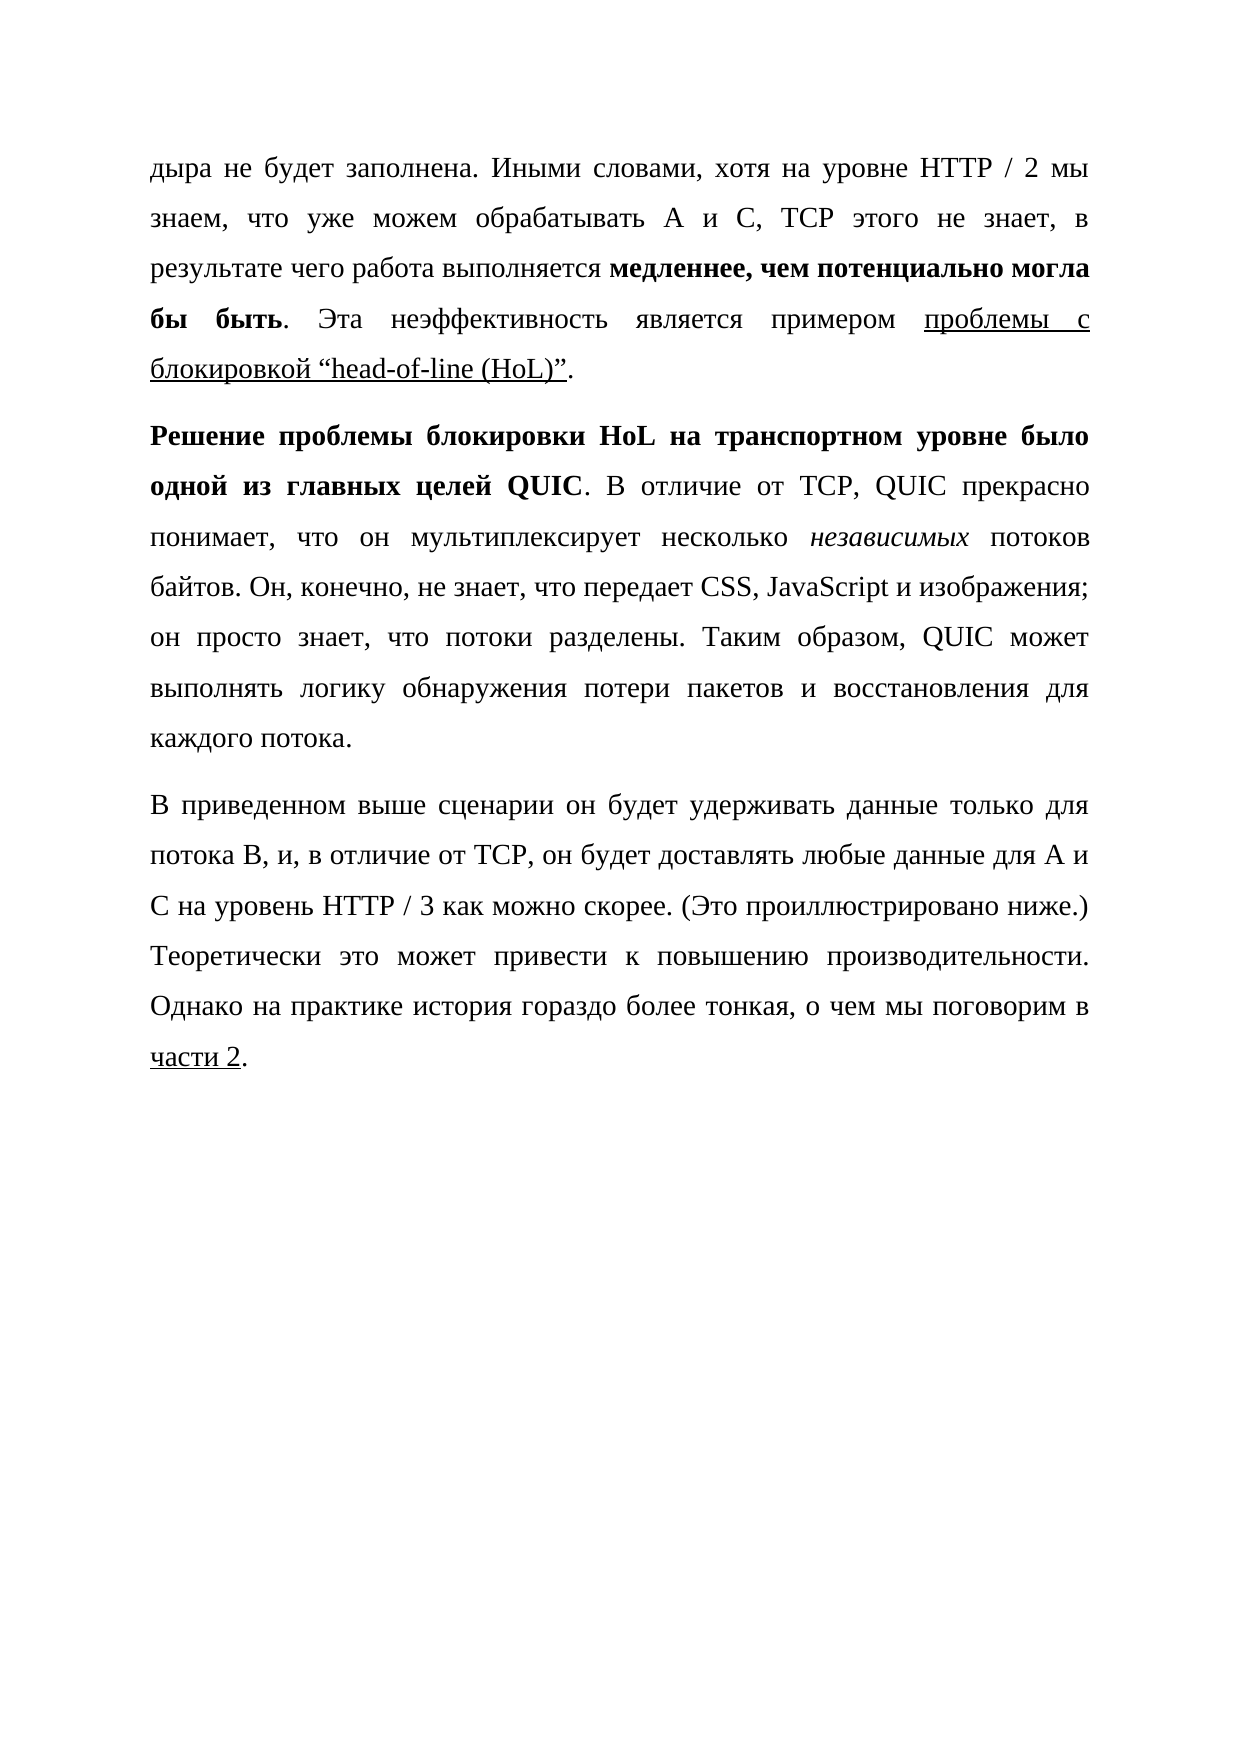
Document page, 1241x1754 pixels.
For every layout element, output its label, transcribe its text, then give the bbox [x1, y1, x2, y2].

text Решение проблемы блокировки HoL на транспортном уровне было одной из главных целей QUIC. В отличие от TCP, QUIC прекрасно понимает, что он мультиплексирует несколько независимых потоков байтов. Он, конечно, не знает, что передает CSS, JavaScript и изображения; он просто знает, что потоки разделены. Таким образом, QUIC может выполнять логику обнаружения потери пакетов и восстановления для каждого потока. [150, 418, 1090, 754]
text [150, 150, 1090, 385]
text В приведенном выше сценарии он будет удерживать данные только для потока B, и, в отличие от TCP, он будет доставлять любые данные для A и C на уровень HTTP / 3 как можно скорее. (Это проиллюстрировано ниже.) Теоретически это может привести к повышению производительности. Однако на практике история гораздо более тонкая, о чем мы поговорим в части 2. [150, 787, 1090, 1072]
